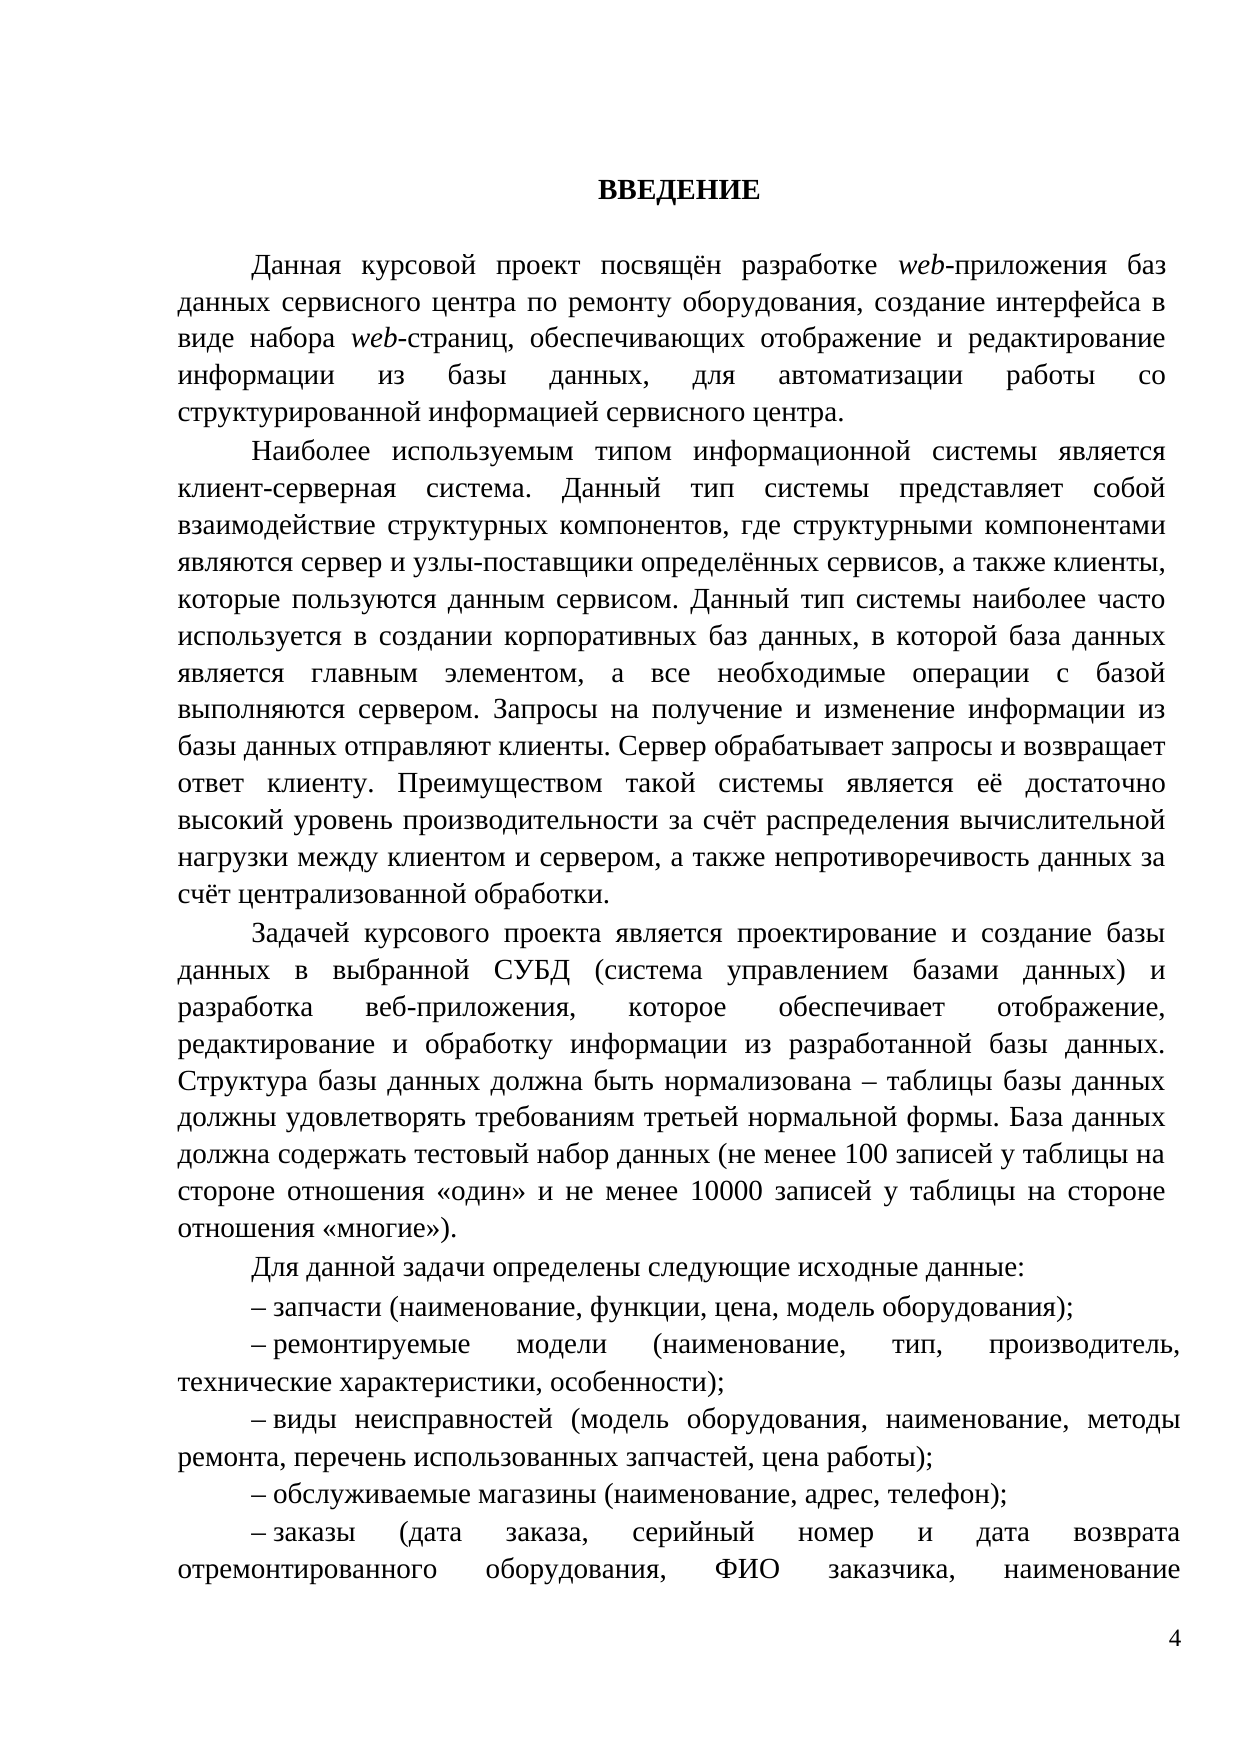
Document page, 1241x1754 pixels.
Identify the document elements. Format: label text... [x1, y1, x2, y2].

subtitle ВВЕДЕНИЕ [177, 172, 1181, 205]
text Для данной задачи определены следующие исходные данные: [177, 1249, 1166, 1283]
text – ремонтируемые модели (наименование, тип, производитель, технические характеристики, особенности); [177, 1324, 1181, 1399]
text Наиболее используемым типом информационной системы является клиент-серверная система. Данный тип системы представляет собой взаимодействие структурных компонентов, где структурными компонентами являются сервер и узлы-поставщики определённых сервисов, а также клиенты, которые пользуются данным сервисом. Данный тип системы наиболее часто используется в создании корпоративных баз данных, в которой база данных является главным элементом, а все необходимые операции с базой выполняются сервером. Запросы на получение и изменение информации из базы данных отправляют клиенты. Сервер обрабатывает запросы и возвращает ответ клиенту. Преимуществом такой системы является её достаточно высокий уровень производительности за счёт распределения вычислительной нагрузки между клиентом и сервером, а также непротиворечивость данных за счёт централизованной обработки. [177, 433, 1166, 909]
text – виды неисправностей (модель оборудования, наименование, методы ремонта, перечень использованных запчастей, цена работы); [177, 1399, 1181, 1474]
text – запчасти (наименование, функции, цена, модель оборудования); [177, 1286, 1181, 1324]
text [177, 1511, 1181, 1586]
text Задачей курсового проекта является проектирование и создание базы данных в выбранной СУБД (система управлением базами данных) и разработка веб-приложения, которое обеспечивает отображение, редактирование и обработку информации из разработанной базы данных. Структура базы данных должна быть нормализована – таблицы базы данных должны удовлетворять требованиям третьей нормальной формы. База данных должна содержать тестовый набор данных (не менее 100 записей у таблицы на стороне отношения «один» и не менее 10000 записей у таблицы на стороне отношения «многие»). [177, 915, 1166, 1244]
text – обслуживаемые магазины (наименование, адрес, телефон); [177, 1474, 1181, 1511]
text Данная курсовой проект посвящён разработке web-приложения баз данных сервисного центра по ремонту оборудования, создание интерфейса в виде набора web-страниц, обеспечивающих отображение и редактирование информации из базы данных, для автоматизации работы со структурированной информацией сервисного центра. [177, 247, 1166, 428]
